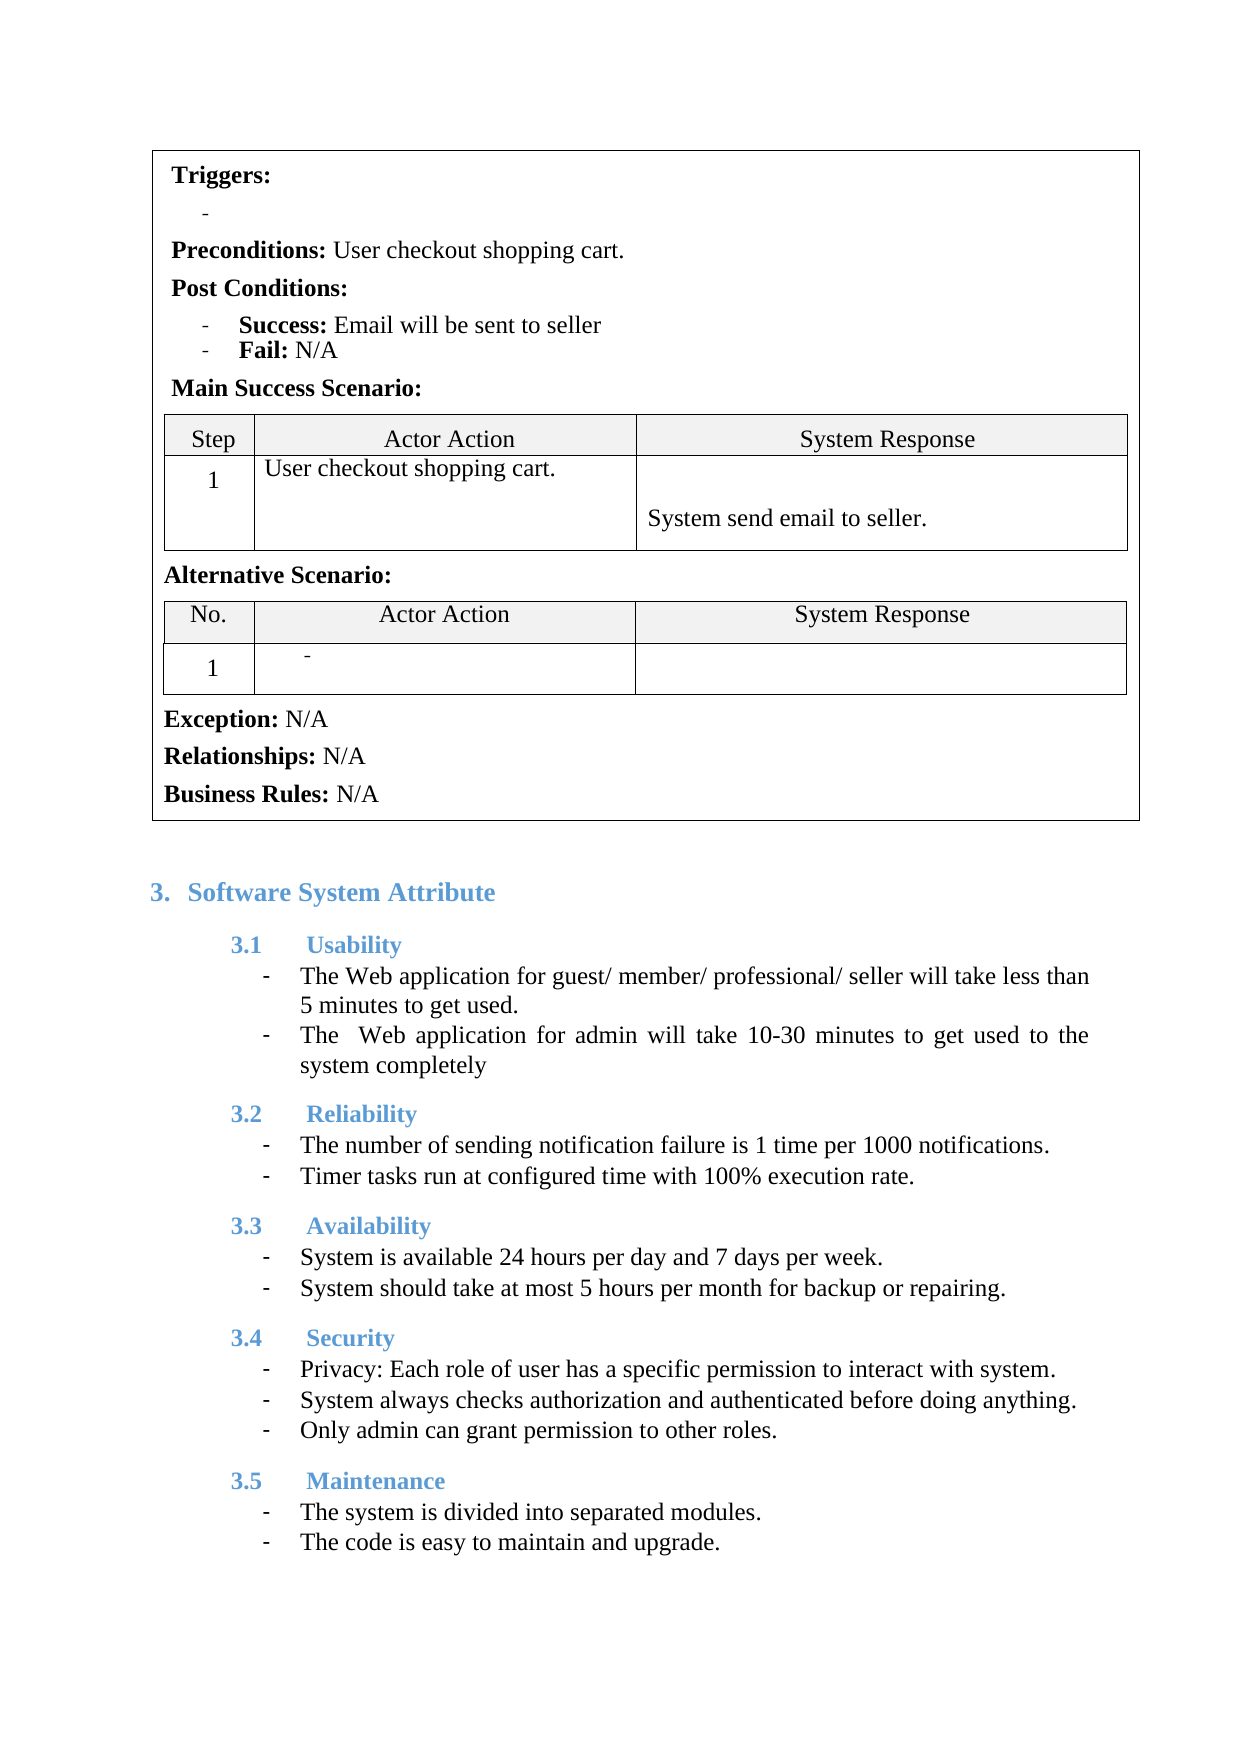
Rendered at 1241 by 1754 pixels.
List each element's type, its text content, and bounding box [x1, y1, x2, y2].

text System is available 24 hours per day and 7 days per week. [262, 1241, 1090, 1272]
subtitle Availability [150, 1211, 1090, 1240]
subtitle Security [150, 1323, 1090, 1352]
text System should take at most 5 hours per month for backup or repairing. [262, 1272, 1090, 1302]
text The Web application for admin will take 10-30 minutes to get used to the system completely [262, 1019, 1090, 1078]
subtitle Software System Attribute [150, 876, 1090, 907]
text The code is easy to maintain and upgrade. [262, 1526, 1090, 1557]
subtitle Usability [150, 930, 1090, 958]
text The Web application for guest/ member/ professional/ seller will take less than 5 minutes to get used. [262, 960, 1090, 1019]
text The number of sending notification failure is 1 time per 1000 notifications. [262, 1129, 1090, 1160]
text System always checks authorization and authenticated before doing anything. [262, 1384, 1090, 1414]
subtitle Maintenance [150, 1466, 1090, 1494]
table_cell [153, 151, 1139, 819]
text Privacy: Each role of user has a specific permission to interact with system. [262, 1353, 1090, 1384]
text Only admin can grant permission to other roles. [262, 1414, 1090, 1445]
text The system is divided into separated modules. [262, 1496, 1090, 1526]
text Timer tasks run at configured time with 100% execution rate. [262, 1160, 1090, 1190]
subtitle Reliability [150, 1099, 1090, 1128]
